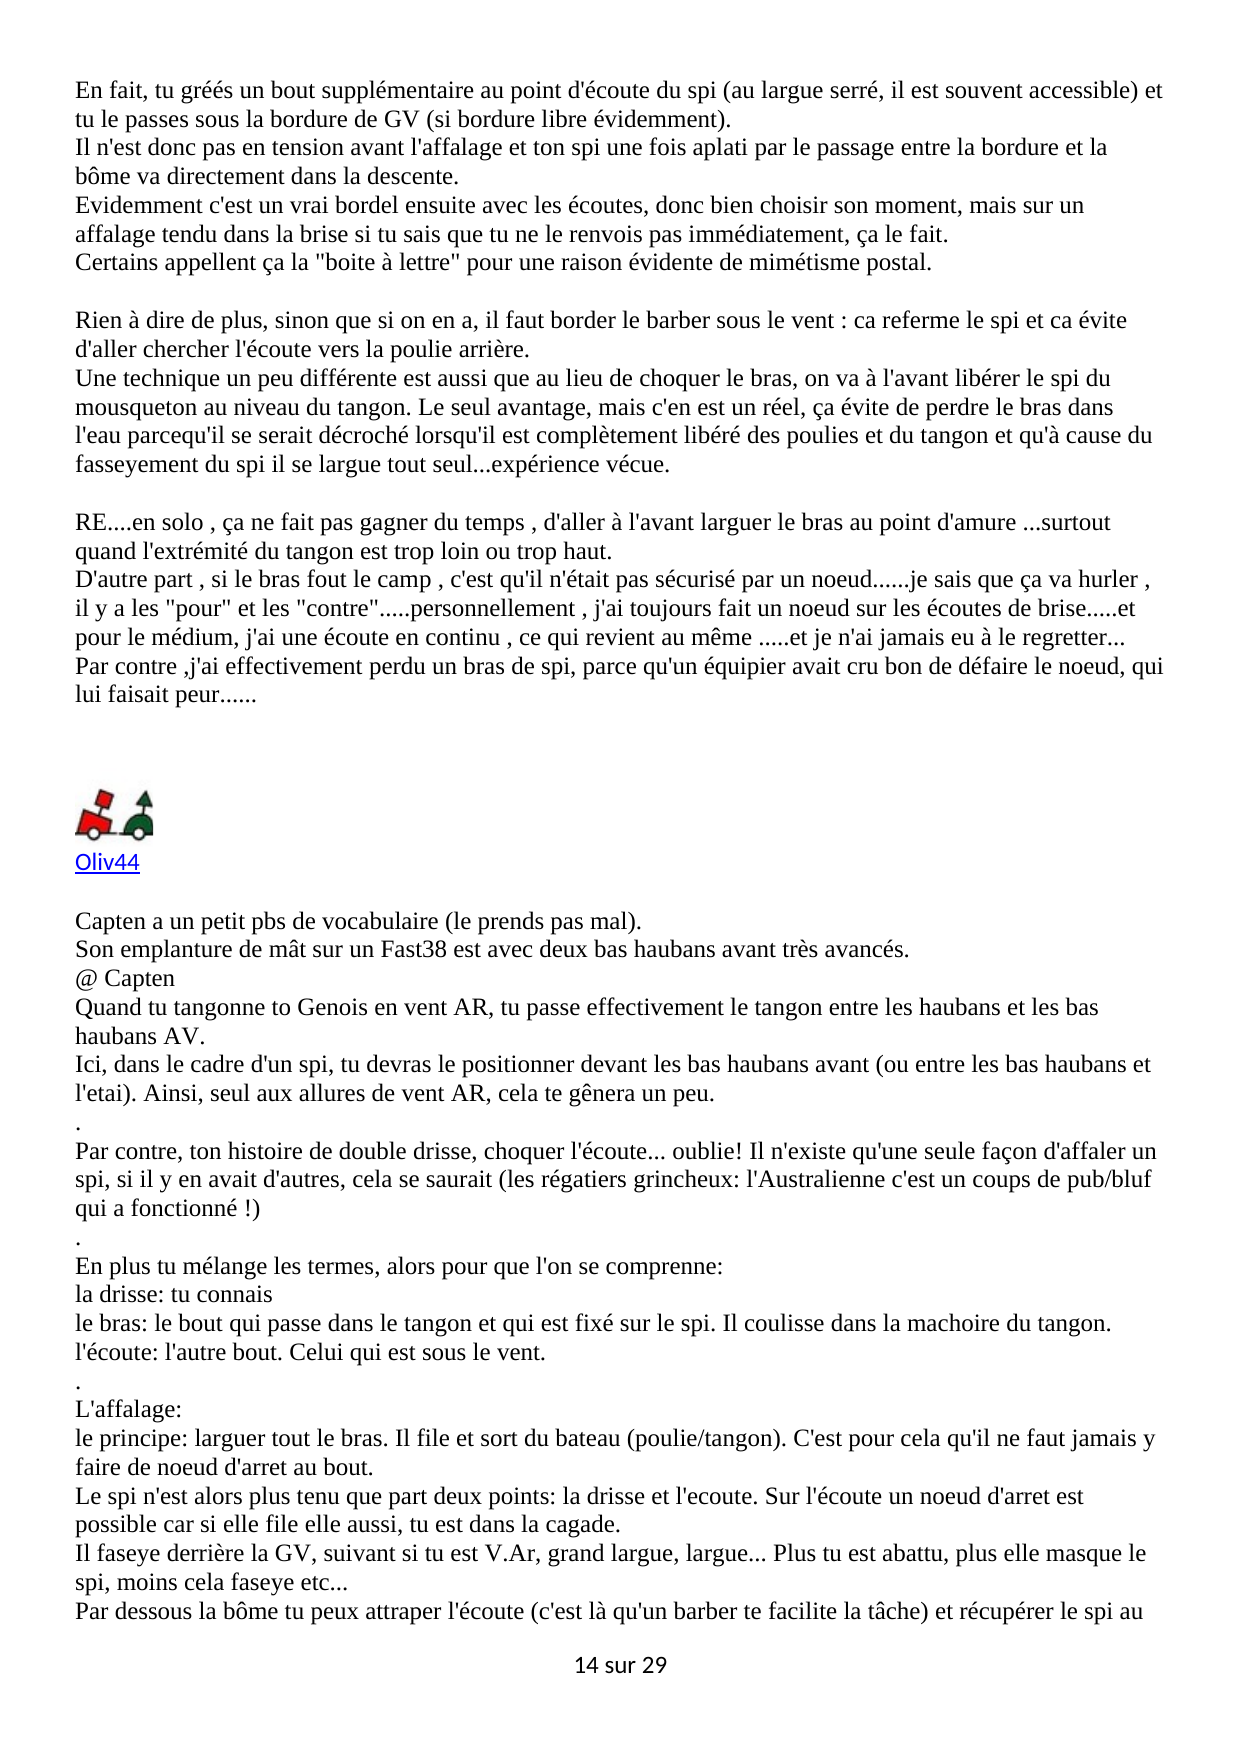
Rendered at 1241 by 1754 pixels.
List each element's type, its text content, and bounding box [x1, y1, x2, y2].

text Oliv44 [75, 846, 1165, 877]
text Rien à dire de plus, sinon que si on en a, il faut border le barber sous le vent : ca referme le spi et ca évite d'aller chercher l'écoute vers la poulie arrière. Une technique un peu différente est aussi que au lieu de choquer le bras, on va à l'avant libérer le spi du mousqueton au niveau du tangon. Le seul avantage, mais c'en est un réel, ça évite de perdre le bras dans l'eau parcequ'il se serait décroché lorsqu'il est complètement libéré des poulies et du tangon et qu'à cause du fasseyement du spi il se largue tout seul...expérience vécue. [75, 305, 1165, 478]
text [75, 906, 1165, 1624]
text En fait, tu gréés un bout supplémentaire au point d'écoute du spi (au largue serré, il est souvent accessible) et tu le passes sous la bordure de GV (si bordure libre évidemment). Il n'est donc pas en tension avant l'affalage et ton spi une fois aplati par le passage entre la bordure et la bôme va directement dans la descente. Evidemment c'est un vrai bordel ensuite avec les écoutes, donc bien choisir son moment, mais sur un affalage tendu dans la brise si tu sais que tu ne le renvois pas immédiatement, ça le fait. Certains appellent ça la "boite à lettre" pour une raison évidente de mimétisme postal. [75, 75, 1165, 276]
picture [75, 768, 154, 847]
text RE....en solo , ça ne fait pas gagner du temps , d'aller à l'avant larguer le bras au point d'amure ...surtout quand l'extrémité du tangon est trop loin ou trop haut. D'autre part , si le bras fout le camp , c'est qu'il n'était pas sécurisé par un noeud......je sais que ça va hurler , il y a les "pour" et les "contre".....personnellement , j'ai toujours fait un noeud sur les écoutes de brise.....et pour le médium, j'ai une écoute en continu , ce qui revient au même .....et je n'ai jamais eu à le regretter... Par contre ,j'ai effectivement perdu un bras de spi, parce qu'un équipier avait cru bon de défaire le noeud, qui lui faisait peur...... [75, 507, 1165, 708]
